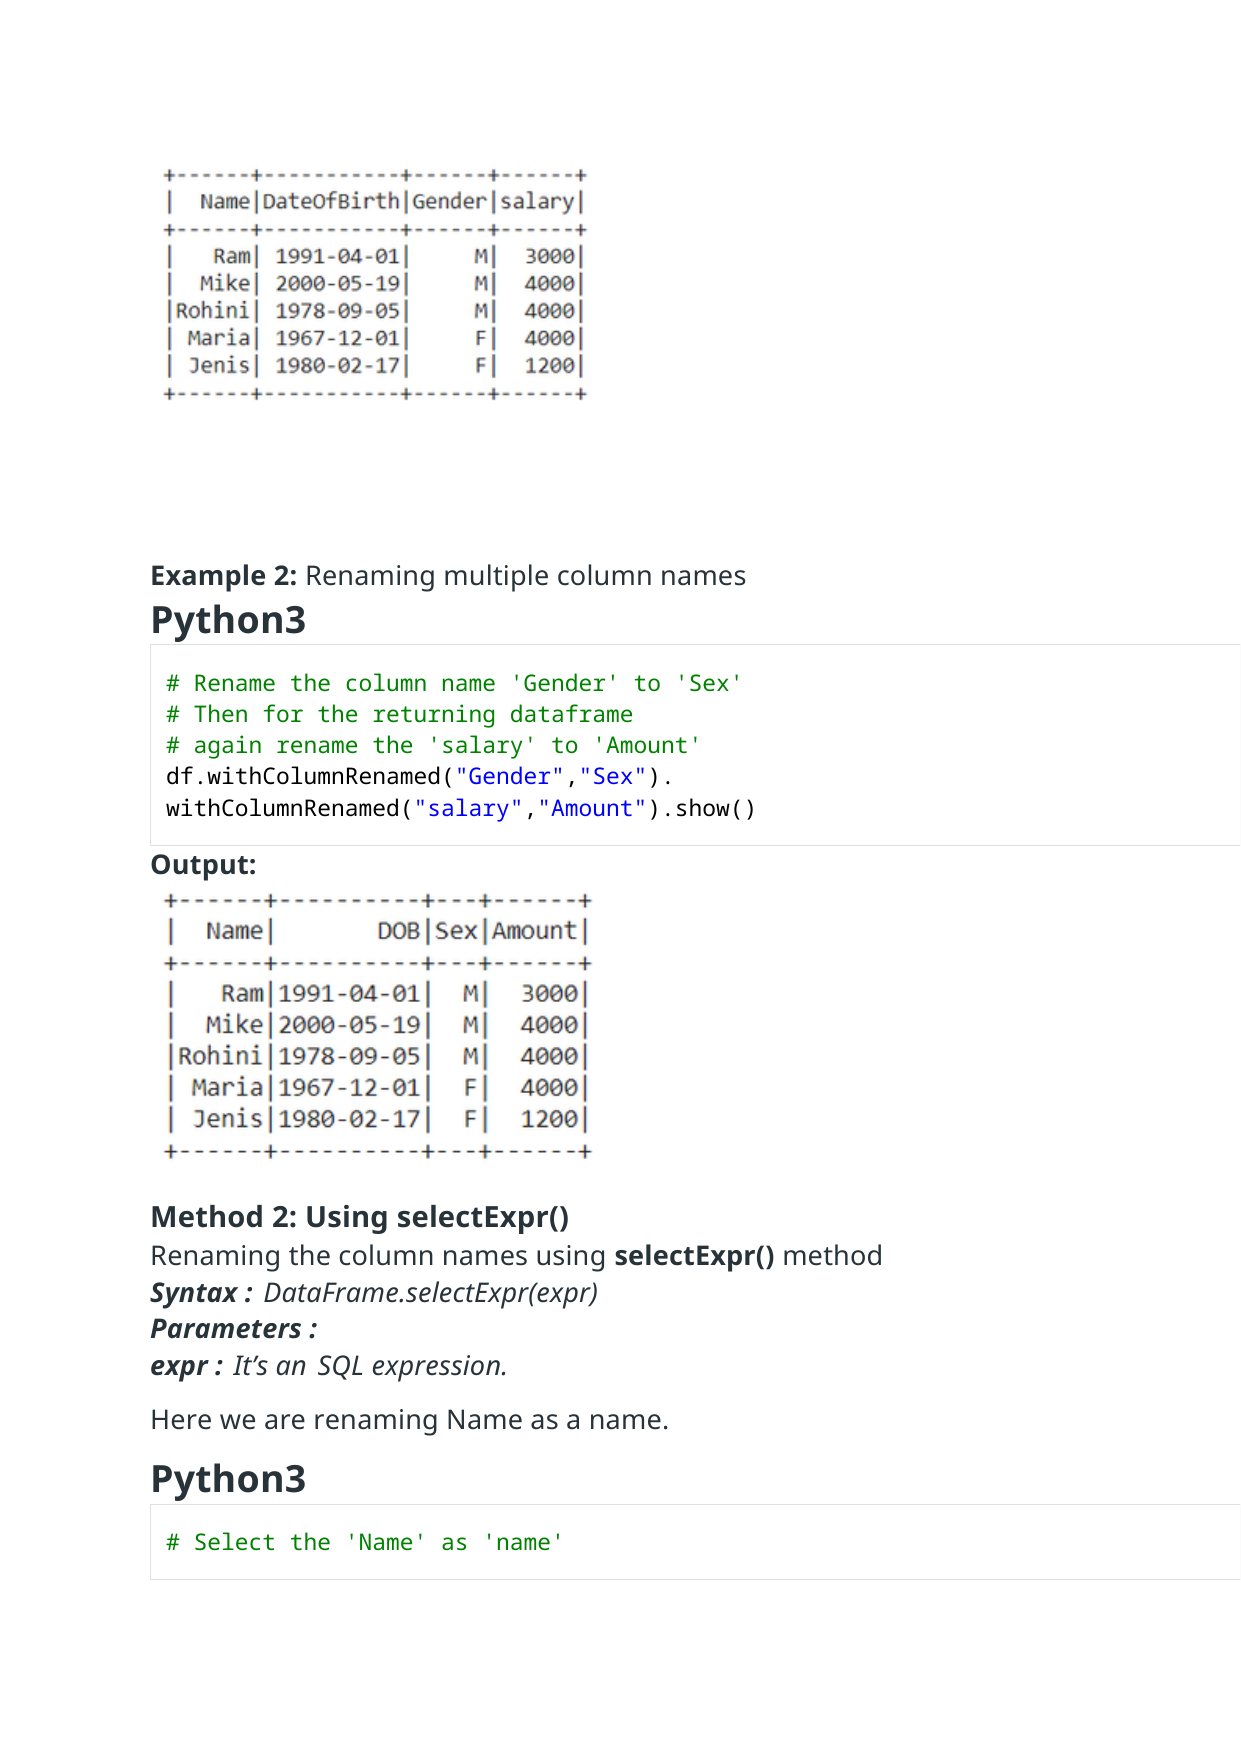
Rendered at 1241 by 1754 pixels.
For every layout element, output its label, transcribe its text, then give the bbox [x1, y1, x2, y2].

text Python3 [150, 593, 1090, 644]
table_header # Rename the column name 'Gender' to 'Sex' # Then for the returning dataframe # again rename the 'salary' to 'Amount' df.withColumnRenamed("Gender","Sex"). withColumnRenamed("salary","Amount").show() [151, 645, 1240, 845]
text Output: [150, 846, 1090, 882]
text Parameters : [150, 1310, 1090, 1347]
text Method 2: Using selectExpr() [150, 1196, 1090, 1236]
text expr : It’s an SQL expression. [150, 1347, 1090, 1384]
text Renaming the column names using selectExpr() method [150, 1236, 1090, 1273]
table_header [151, 1505, 1240, 1579]
text Example 2: Renaming multiple column names [150, 556, 1090, 593]
picture [150, 882, 619, 1181]
text Syntax : DataFrame.selectExpr(expr) [150, 1273, 1090, 1310]
text Here we are renaming Name as a name. [150, 1400, 1090, 1437]
text Python3 [150, 1453, 1090, 1504]
picture [150, 150, 619, 430]
